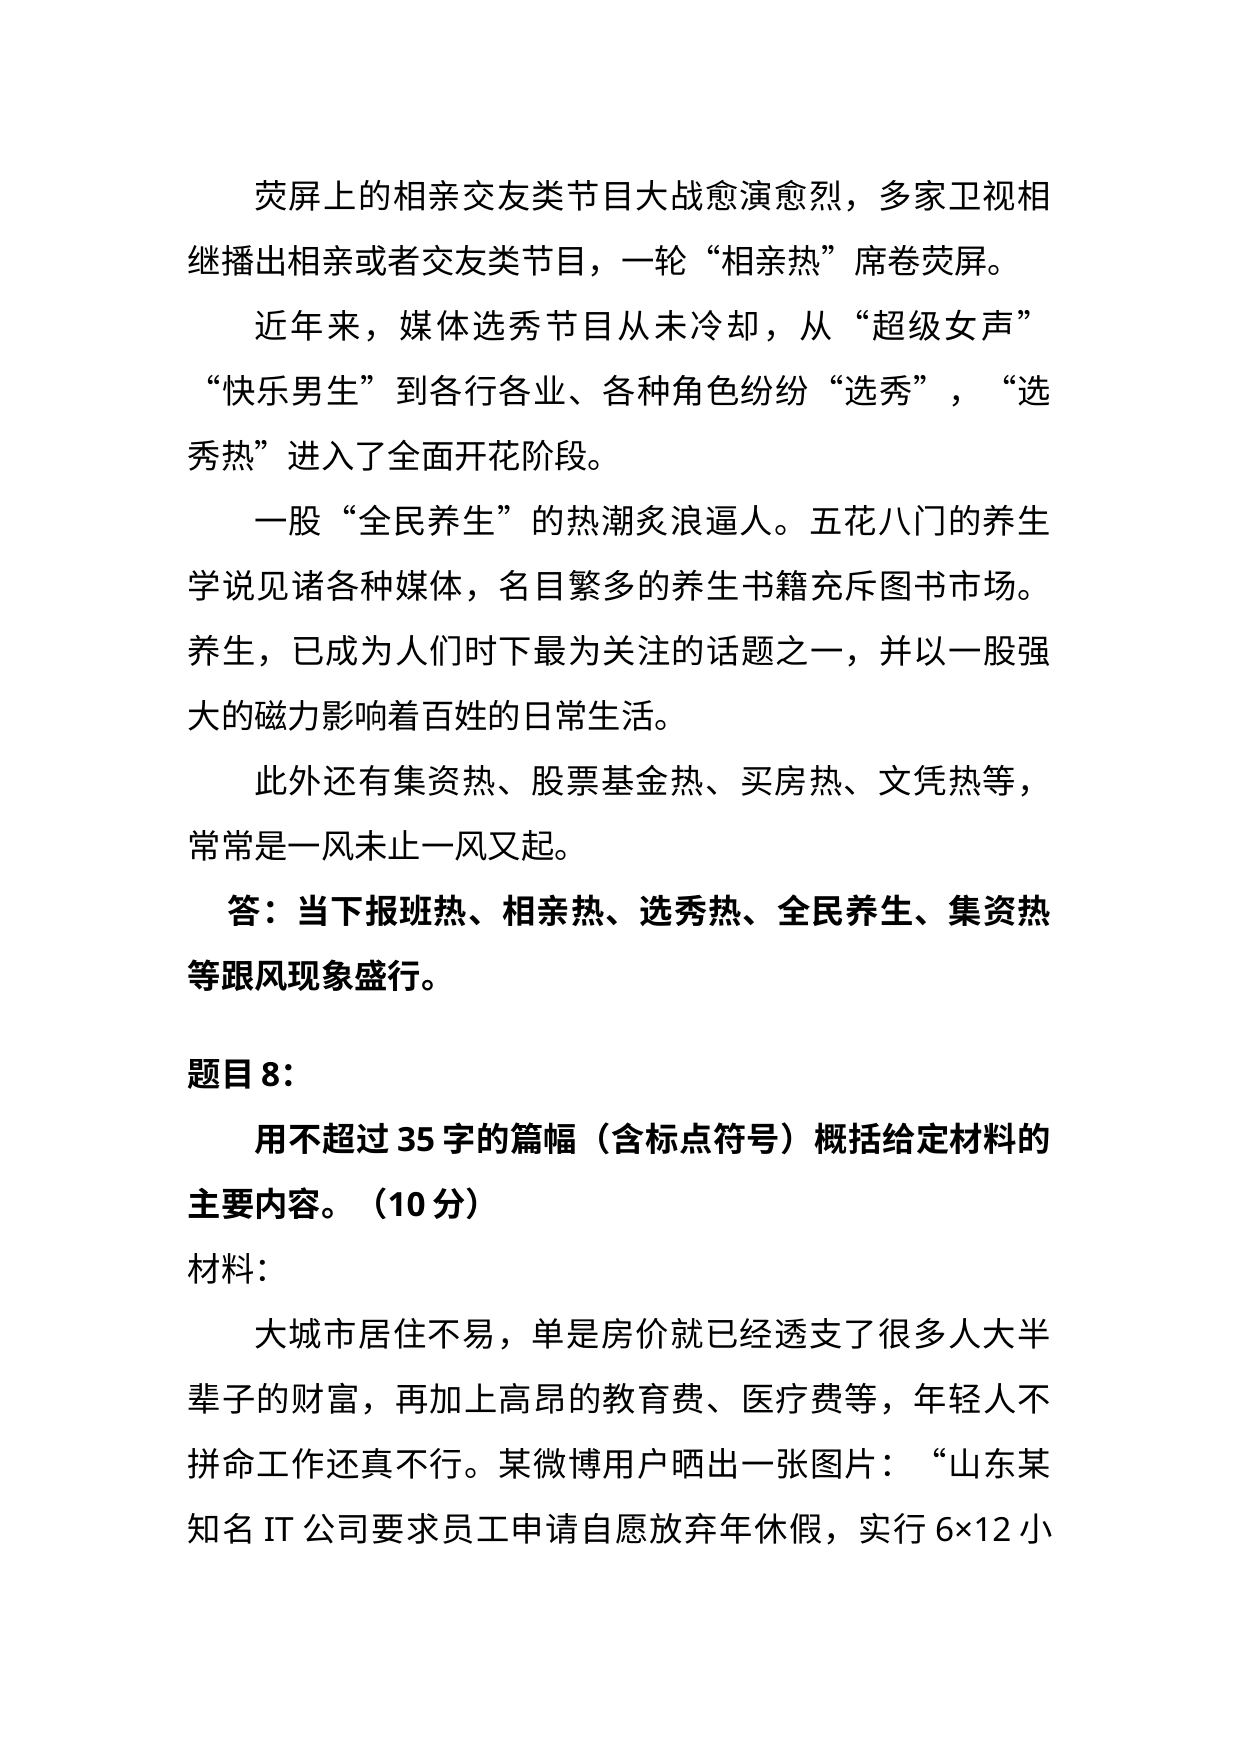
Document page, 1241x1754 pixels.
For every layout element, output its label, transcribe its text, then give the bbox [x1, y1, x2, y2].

text 用不超过35字的篇幅（含标点符号）概括给定材料的主要内容。（10分） [187, 1104, 1053, 1234]
text 荧屏上的相亲交友类节目大战愈演愈烈，多家卫视相继播出相亲或者交友类节目，一轮“相亲热”席卷荧屏。 [187, 162, 1053, 292]
text 此外还有集资热、股票基金热、买房热、文凭热等，常常是一风未止一风又起。 [187, 747, 1053, 877]
text 题目8： [187, 1039, 1053, 1104]
text 一股“全民养生”的热潮炙浪逼人。五花八门的养生学说见诸各种媒体，名目繁多的养生书籍充斥图书市场。养生，已成为人们时下最为关注的话题之一，并以一股强大的磁力影响着百姓的日常生活。 [187, 487, 1053, 747]
text 答：当下报班热、相亲热、选秀热、全民养生、集资热等跟风现象盛行。 [187, 877, 1053, 1007]
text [187, 1299, 1053, 1559]
text 近年来，媒体选秀节目从未冷却，从“超级女声”“快乐男生”到各行各业、各种角色纷纷“选秀”，“选秀热”进入了全面开花阶段。 [187, 292, 1053, 487]
text 材料： [187, 1234, 1053, 1299]
